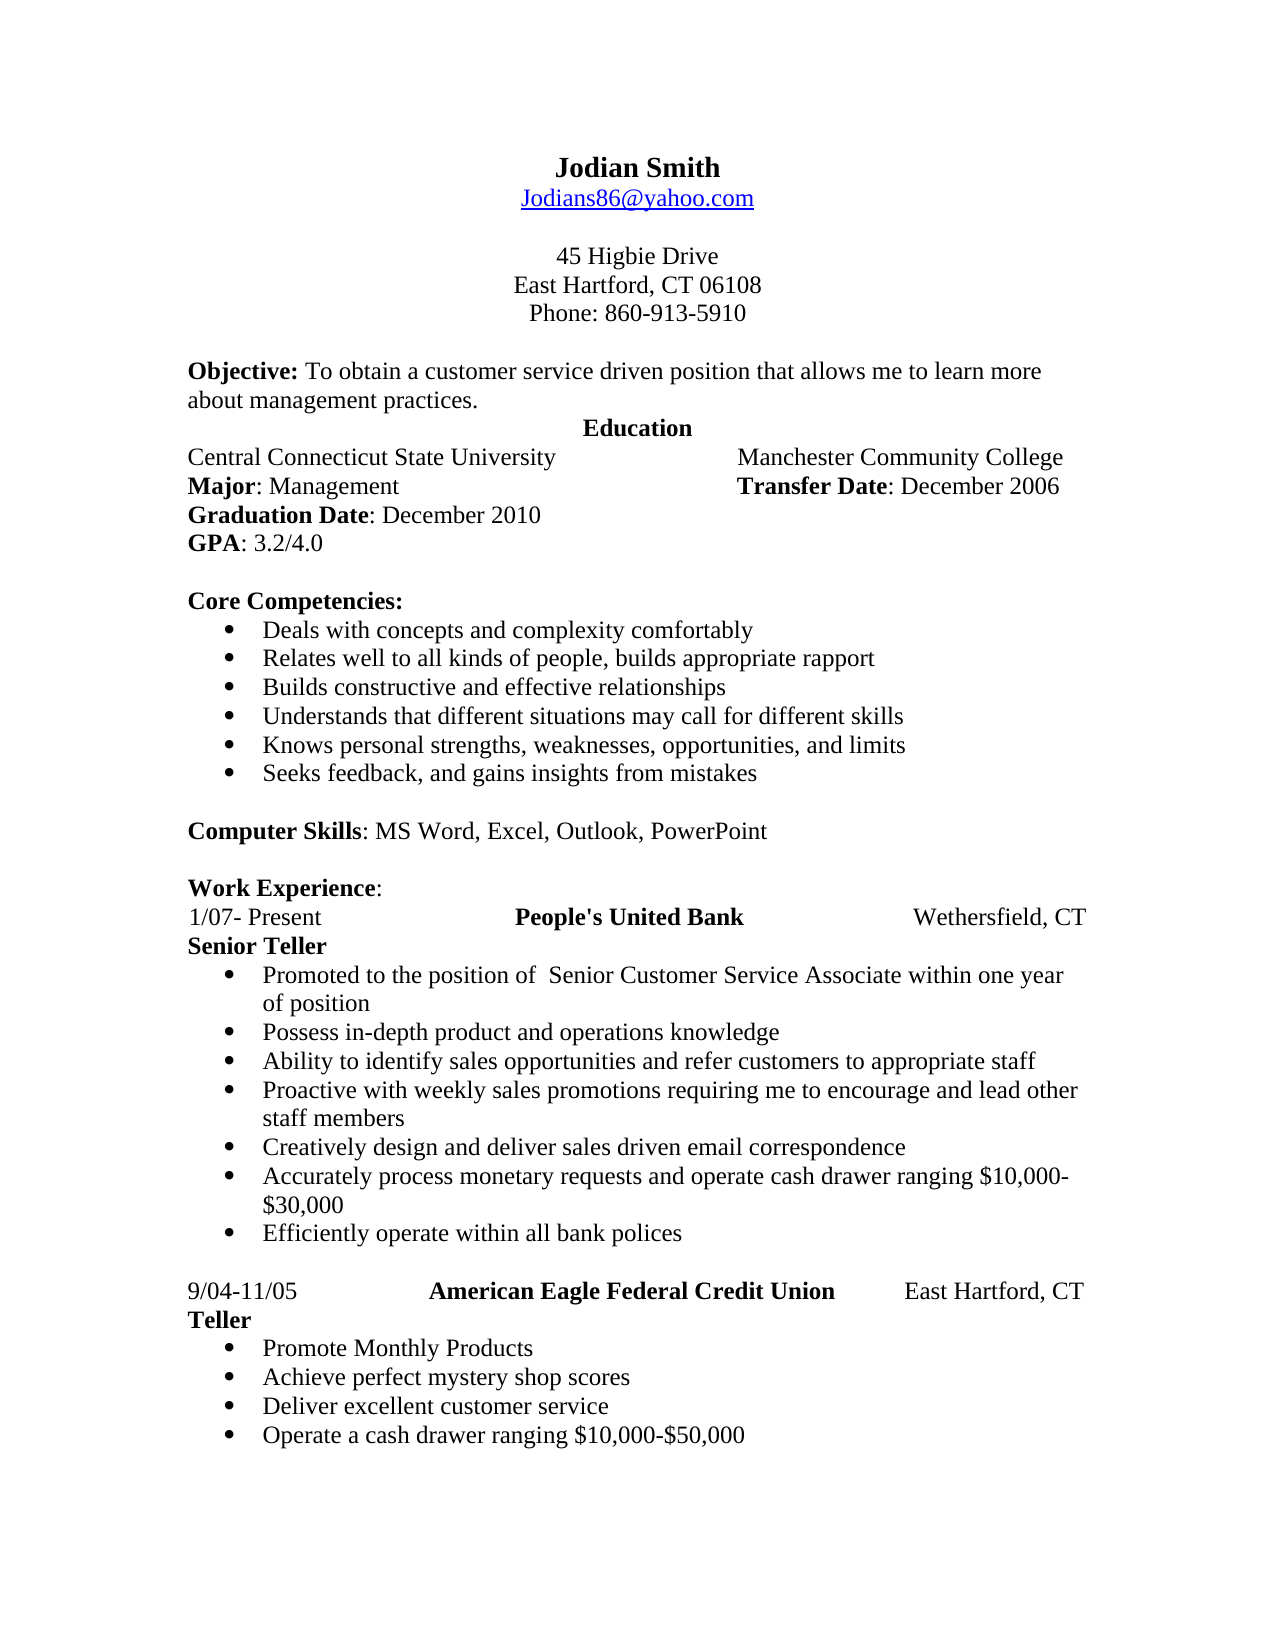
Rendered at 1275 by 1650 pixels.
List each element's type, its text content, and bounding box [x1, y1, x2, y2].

text 1/07- Present People's United Bank Wethersfield, CT [187, 902, 1087, 931]
text Teller [187, 1305, 1087, 1333]
text Computer Skills: MS Word, Excel, Outlook, PowerPoint [187, 816, 1087, 845]
text Education [187, 413, 1087, 442]
list Proactive with weekly sales promotions requiring me to encourage and lead other staff members [225, 1075, 1087, 1132]
text 9/04-11/05 American Eagle Federal Credit Union [187, 1276, 1087, 1305]
list Seeks feedback, and gains insights from mistakes [225, 758, 1087, 787]
list Operate a cash drawer ranging $10,000-$50,000 [225, 1420, 1087, 1448]
text East Hartford, CT 06108 [187, 270, 1087, 298]
list Deals with concepts and complexity comfortably [225, 615, 1087, 643]
text 45 Higbie Drive [187, 241, 1087, 270]
list Promoted to the position of Senior Customer Service Associate within one year of position [225, 960, 1087, 1017]
text Senior Teller [187, 931, 1087, 960]
list Possess in-depth product and operations knowledge [225, 1017, 1087, 1046]
list Understands that different situations may call for different skills [225, 701, 1087, 730]
list Ability to identify sales opportunities and refer customers to appropriate staff [225, 1046, 1087, 1075]
list Creatively design and deliver sales driven email correspondence [225, 1132, 1087, 1161]
text Jodian Smith [187, 150, 1087, 183]
list Accurately process monetary requests and operate cash drawer ranging $10,000-$30,000 [225, 1161, 1087, 1218]
text Central Connecticut State University Manchester Community College [187, 442, 1087, 471]
list Efficiently operate within all bank polices [225, 1218, 1087, 1247]
text Core Competencies: [187, 586, 1087, 615]
list Builds constructive and effective relationships [225, 672, 1087, 701]
list Knows personal strengths, weaknesses, opportunities, and limits [225, 730, 1087, 758]
list Deliver excellent customer service [225, 1391, 1087, 1420]
text GPA: 3.2/4.0 [187, 528, 1087, 557]
text Phone: 860-913-5910 [187, 298, 1087, 327]
text Jodians86@yahoo.com [187, 183, 1087, 212]
text Major: Management Transfer Date: December 2006 [187, 471, 1087, 500]
list Promote Monthly Products [225, 1333, 1087, 1362]
text Graduation Date: December 2010 [187, 500, 1087, 528]
list Achieve perfect mystery shop scores [225, 1362, 1087, 1391]
list Relates well to all kinds of people, builds appropriate rapport [225, 643, 1087, 672]
text Objective: To obtain a customer service driven position that allows me to learn more about management practices. [187, 356, 1087, 413]
text Work Experience: [187, 873, 1087, 902]
